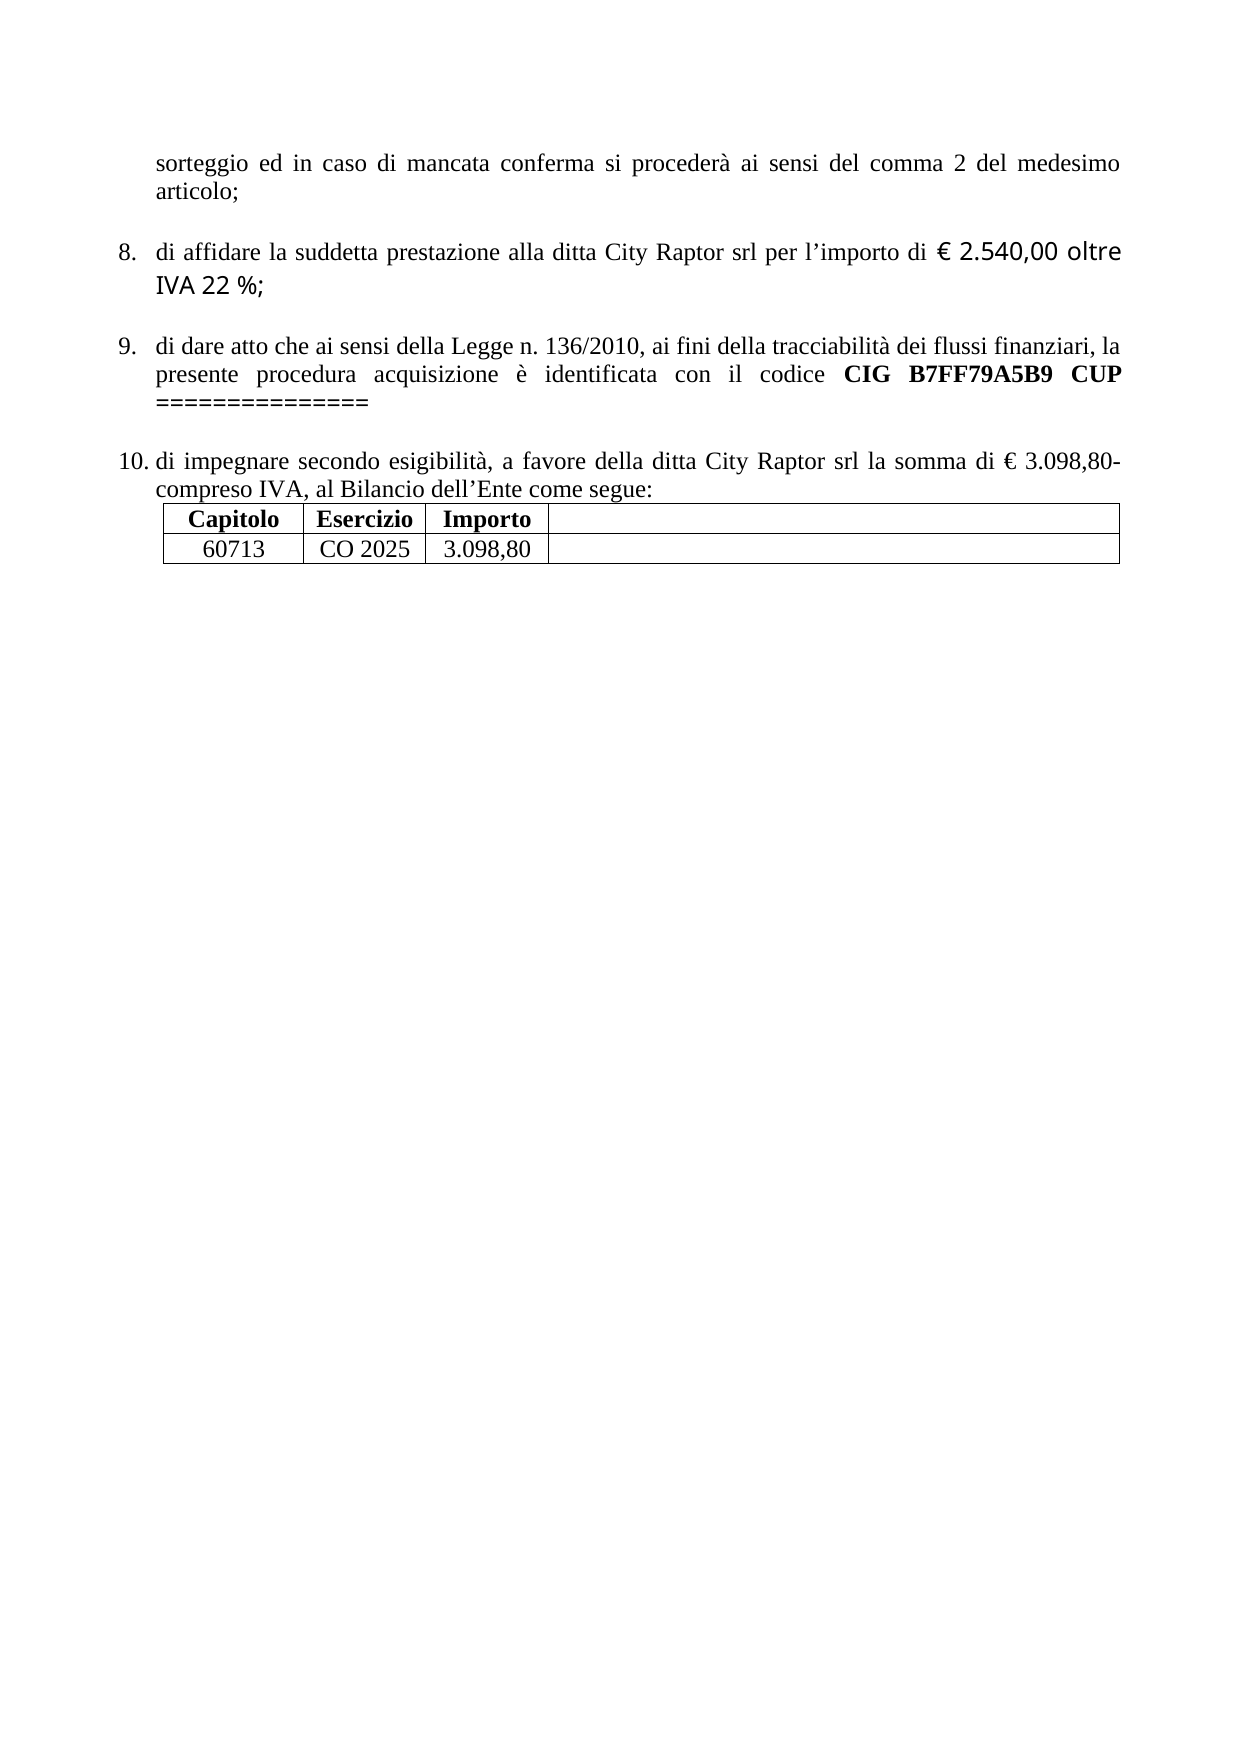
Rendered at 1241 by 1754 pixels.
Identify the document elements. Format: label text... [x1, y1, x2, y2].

table_cell 3.098,80 [426, 534, 548, 563]
text 8. di affidare la suddetta prestazione alla ditta City Raptor srl per l’importo di € 2.540,00 oltre IVA 22 %; [118, 234, 1122, 302]
table_cell 60713 [164, 534, 303, 563]
table_cell [549, 534, 1119, 563]
text 10. di impegnare secondo esigibilità, a favore della ditta City Raptor srl la somma di € 3.098,80- compreso IVA, al Bilancio dell’Ente come segue: [118, 446, 1122, 503]
table_header Importo [426, 504, 548, 533]
table_header Esercizio [304, 504, 425, 533]
table_header [549, 504, 1119, 533]
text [118, 148, 1122, 205]
table_header Capitolo [164, 504, 303, 533]
table_cell CO 2025 [304, 534, 425, 563]
text 9. di dare atto che ai sensi della Legge n. 136/2010, ai fini della tracciabilità dei flussi finanziari, la presente procedura acquisizione è identificata con il codice CIG B7FF79A5B9 CUP =============== [118, 331, 1122, 417]
